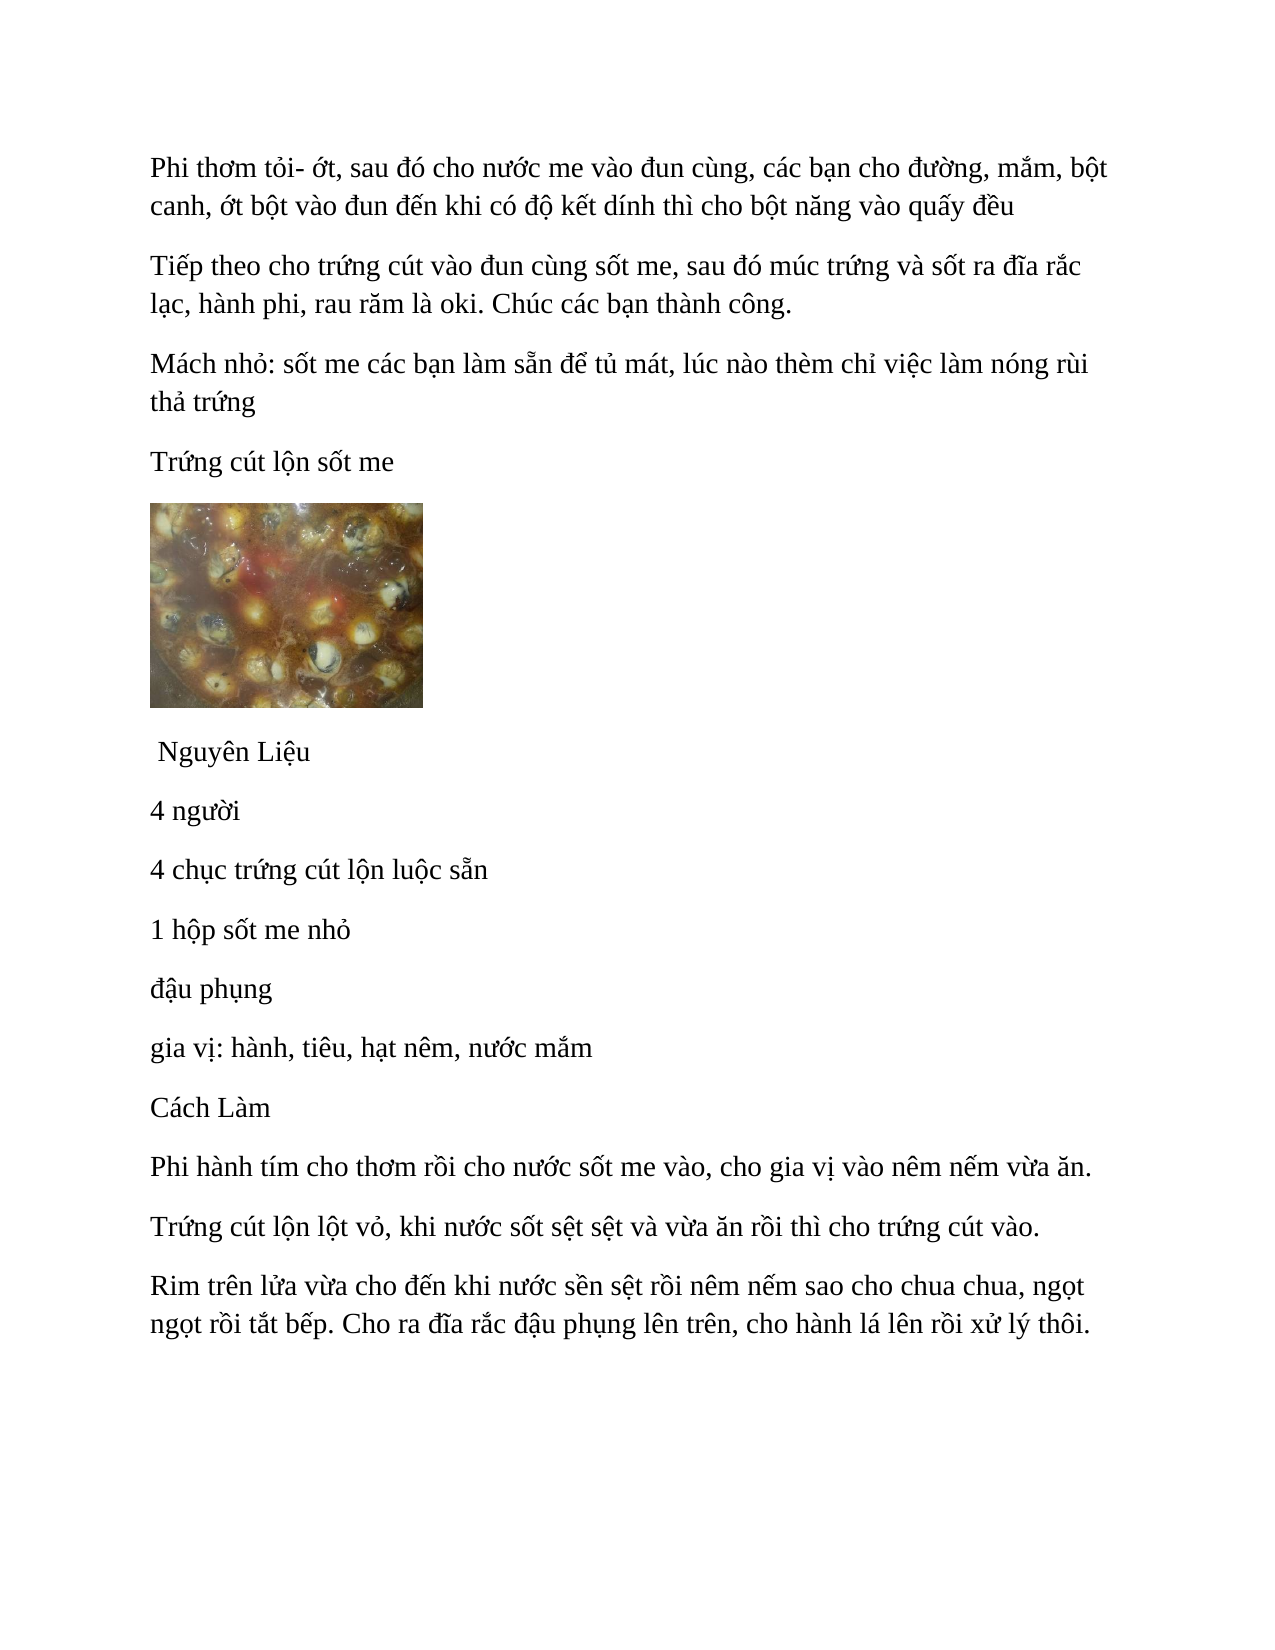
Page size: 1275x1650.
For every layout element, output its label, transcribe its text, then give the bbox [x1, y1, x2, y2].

text Rim trên lửa vừa cho đến khi nước sền sệt rồi nêm nếm sao cho chua chua, ngọt ngọt rồi tắt bếp. Cho ra đĩa rắc đậu phụng lên trên, cho hành lá lên rồi xử lý thôi. [150, 1268, 1125, 1340]
text Nguyên Liệu [150, 734, 1125, 767]
text Trứng cút lộn sốt me [150, 444, 1125, 477]
text Phi thơm tỏi- ớt, sau đó cho nước me vào đun cùng, các bạn cho đường, mắm, bột canh, ớt bột vào đun đến khi có độ kết dính thì cho bột năng vào quấy đều [150, 150, 1125, 222]
text Tiếp theo cho trứng cút vào đun cùng sốt me, sau đó múc trứng và sốt ra đĩa rắc lạc, hành phi, rau răm là oki. Chúc các bạn thành công. [150, 248, 1125, 320]
text 4 chục trứng cút lộn luộc sẵn [150, 852, 1125, 886]
text Trứng cút lộn lột vỏ, khi nước sốt sệt sệt và vừa ăn rồi thì cho trứng cút vào. [150, 1209, 1125, 1242]
text Phi hành tím cho thơm rồi cho nước sốt me vào, cho gia vị vào nêm nếm vừa ăn. [150, 1149, 1125, 1183]
picture [150, 503, 423, 708]
text Cách Làm [150, 1090, 1125, 1123]
text Mách nhỏ: sốt me các bạn làm sẵn để tủ mát, lúc nào thèm chỉ việc làm nóng rùi thả trứng [150, 346, 1125, 418]
text gia vị: hành, tiêu, hạt nêm, nước mắm [150, 1031, 1125, 1064]
text 1 hộp sốt me nhỏ [150, 912, 1125, 945]
text 4 người [150, 793, 1125, 827]
text đậu phụng [150, 971, 1125, 1005]
